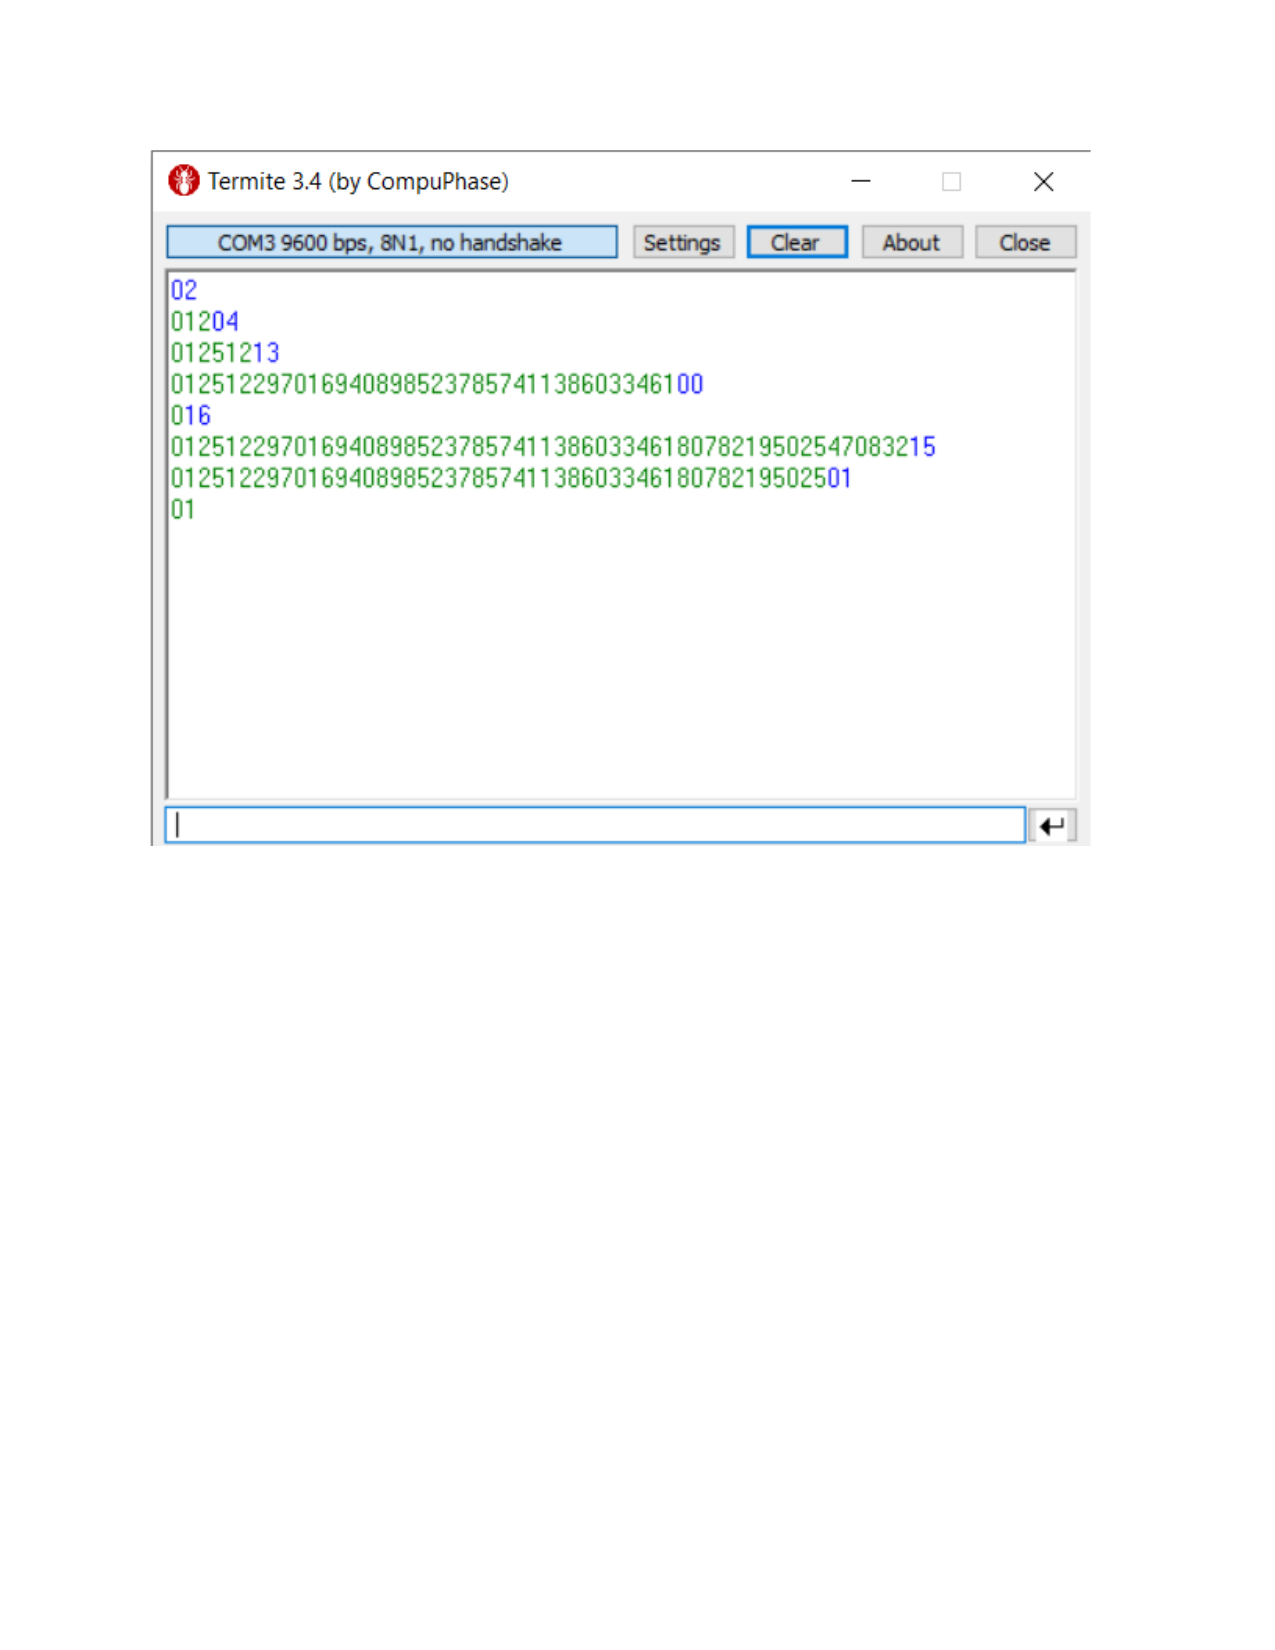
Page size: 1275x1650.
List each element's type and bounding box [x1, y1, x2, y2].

picture [150, 150, 1091, 846]
